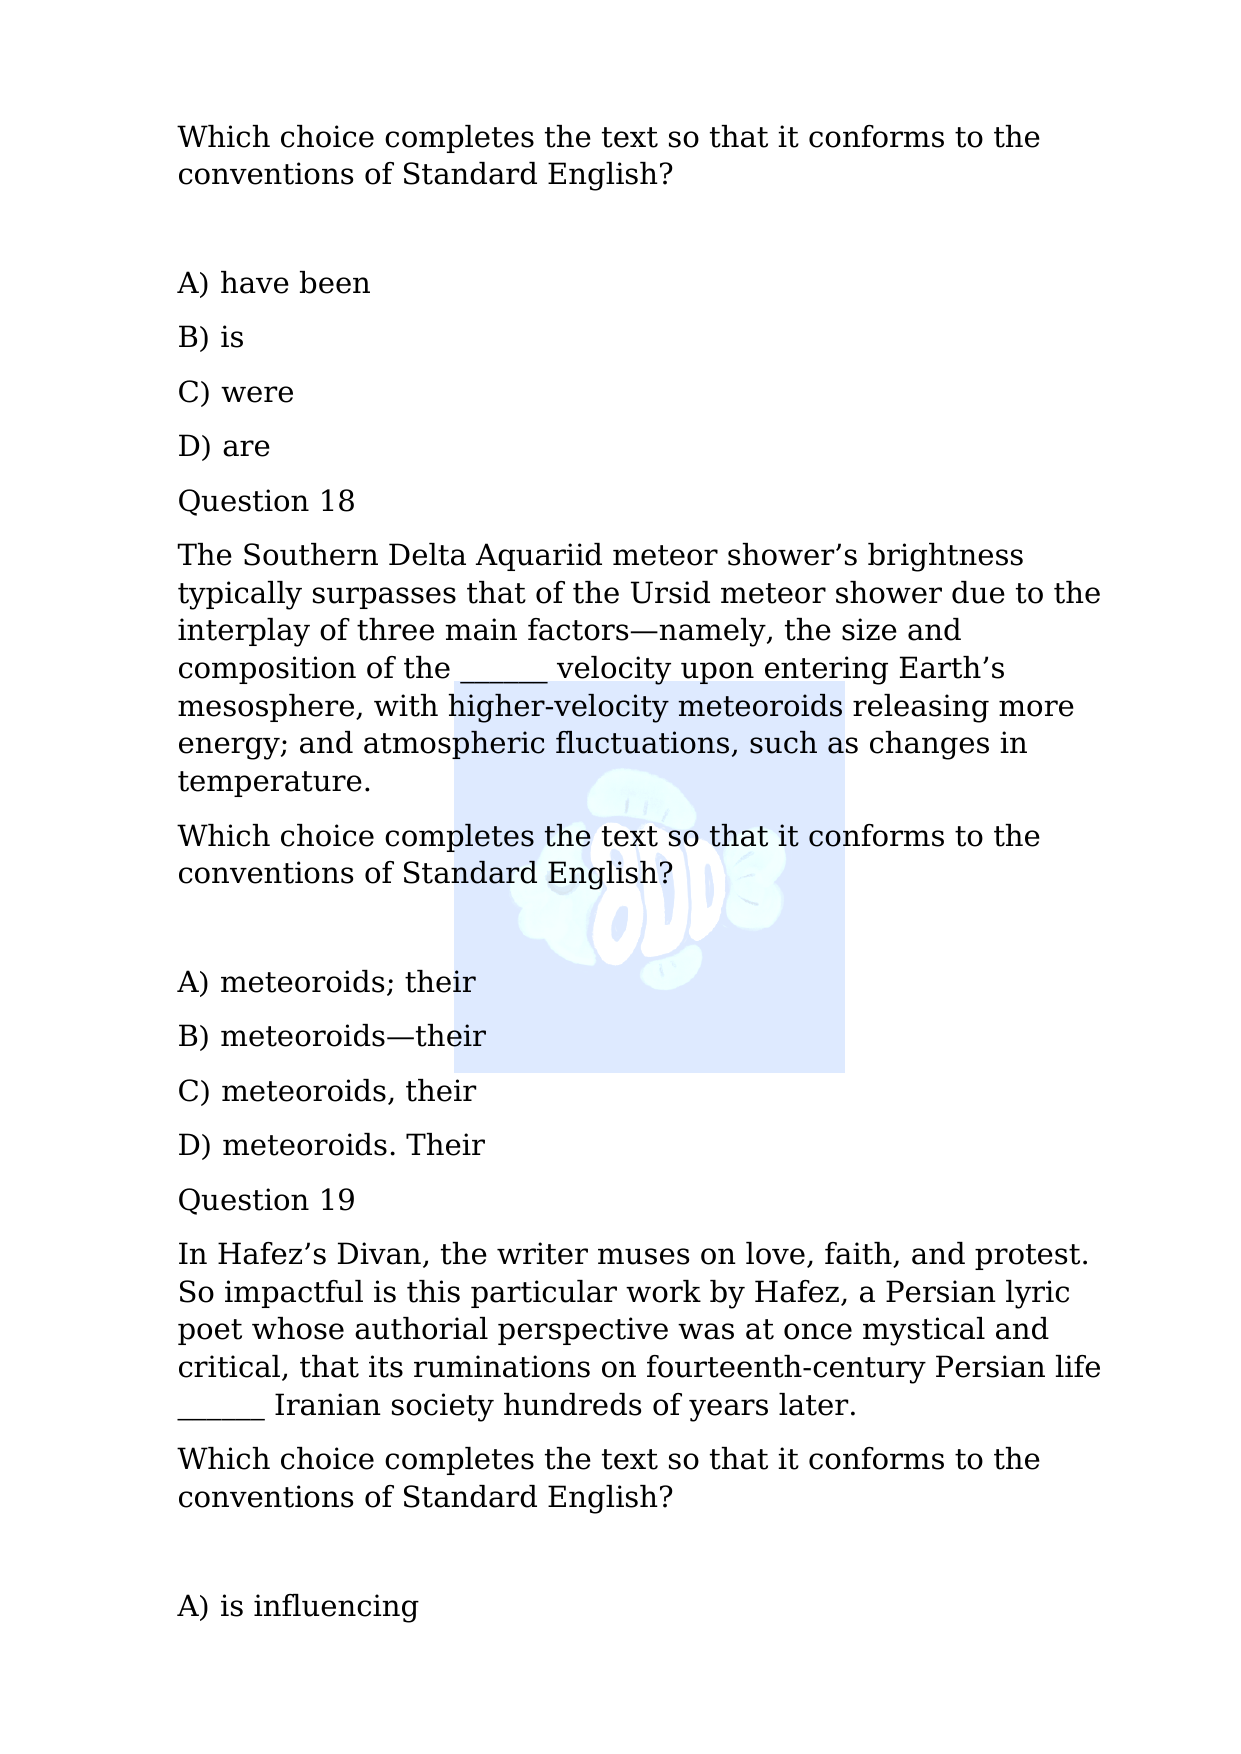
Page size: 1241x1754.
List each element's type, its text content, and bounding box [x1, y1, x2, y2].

text A) is influencing [177, 1587, 1122, 1622]
text D) meteoroids. Their [177, 1127, 1122, 1162]
text In Hafez’s Divan, the writer muses on love, faith, and protest. So impactful is this particular work by Hafez, a Persian lyric poet whose authorial perspective was at once mystical and critical, that its ruminations on fourteenth-century Persian life ______ Iranian society hundreds of years later. [177, 1235, 1122, 1421]
text A) meteoroids; their [177, 963, 1122, 998]
text The Southern Delta Aquariid meteor shower’s brightness typically surpasses that of the Ursid meteor shower due to the interplay of three main factors—namely, the size and composition of the ______ velocity upon entering Earth’s mesosphere, with higher-velocity meteoroids releasing more energy; and atmospheric fluctuations, such as changes in temperature. [177, 536, 1122, 798]
text Question 18 [177, 482, 1122, 517]
text B) is [177, 319, 1122, 354]
text D) are [177, 428, 1122, 463]
text B) meteoroids—their [177, 1018, 1122, 1053]
text Which choice completes the text so that it conforms to the conventions of Standard English? [177, 817, 1122, 890]
text C) were [177, 373, 1122, 408]
text Which choice completes the text so that it conforms to the conventions of Standard English? [177, 1441, 1122, 1513]
text Question 19 [177, 1181, 1122, 1216]
text Which choice completes the text so that it conforms to the conventions of Standard English? [177, 118, 1122, 191]
text C) meteoroids, their [177, 1072, 1122, 1107]
text A) have been [177, 264, 1122, 299]
